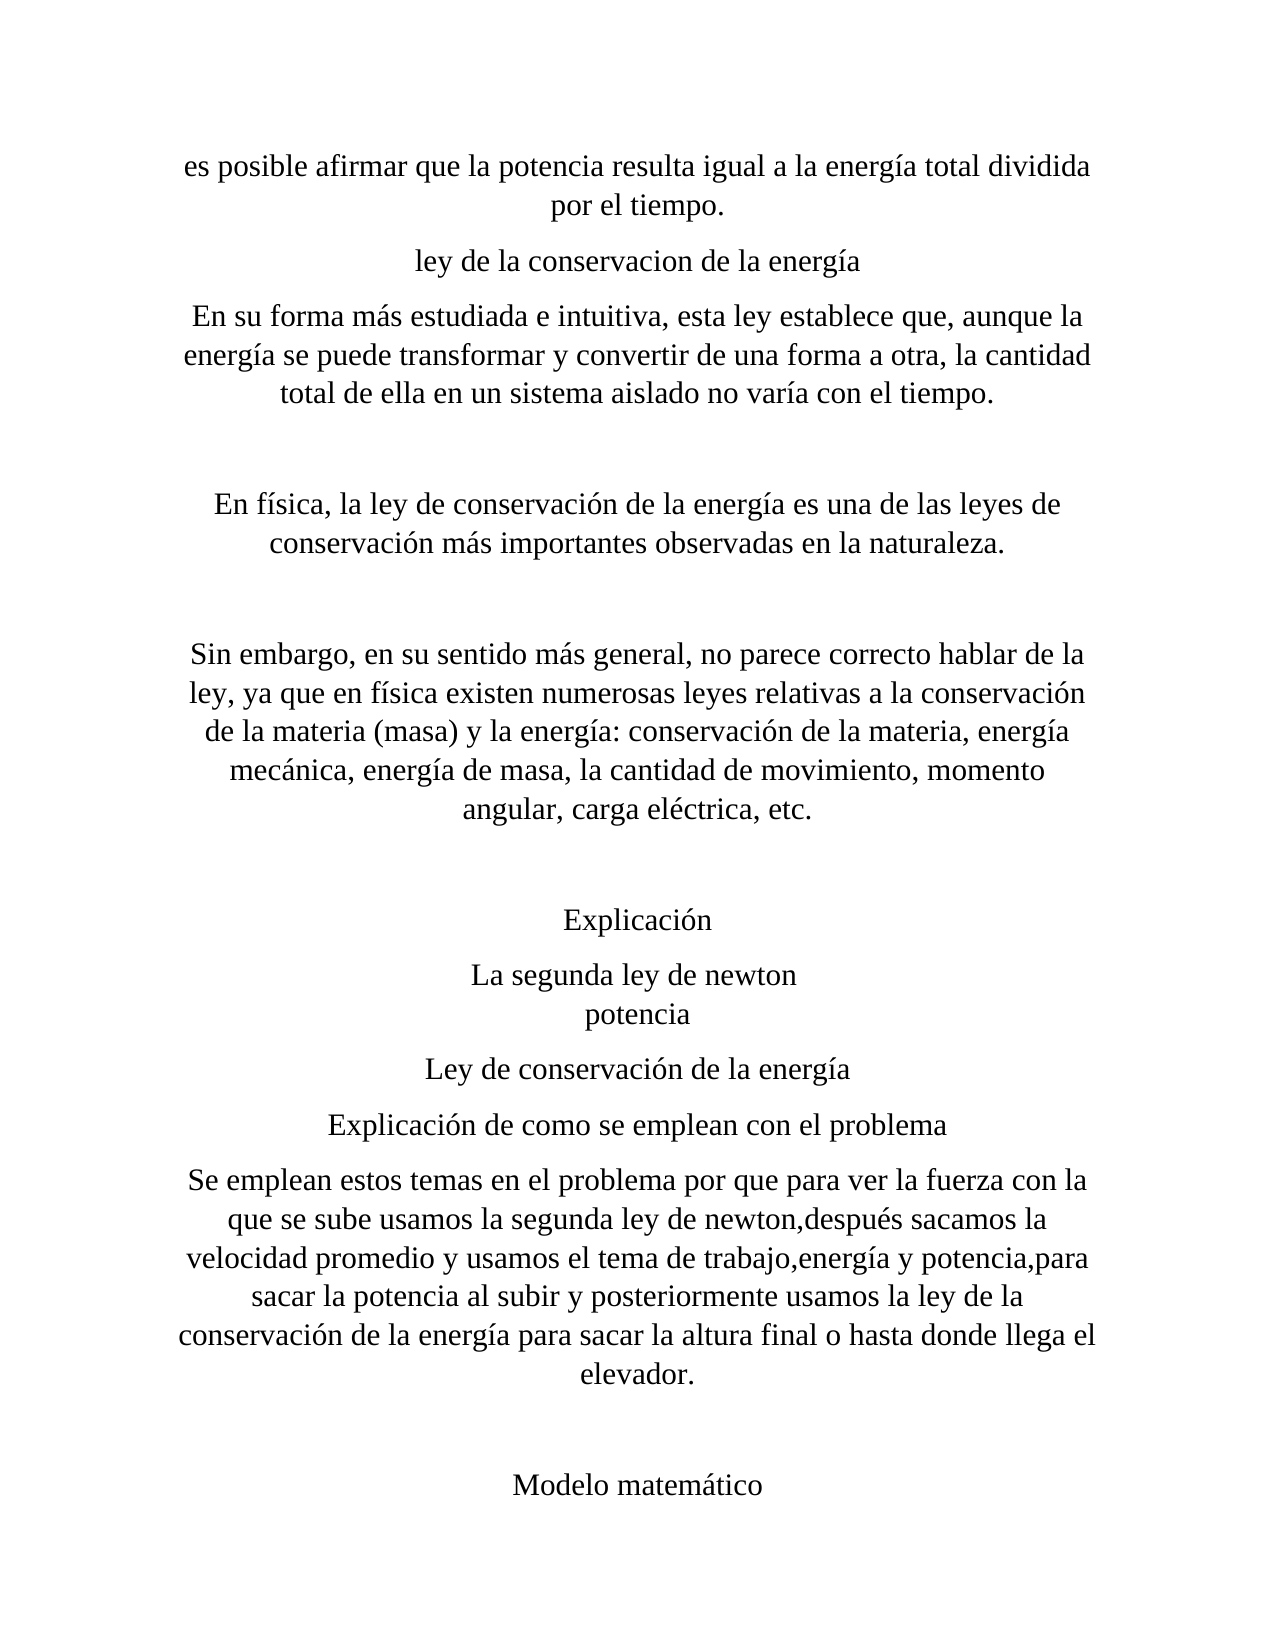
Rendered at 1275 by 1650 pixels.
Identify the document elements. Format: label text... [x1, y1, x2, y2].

text Modelo matemático [177, 1466, 1098, 1502]
text Se emplean estos temas en el problema por que para ver la fuerza con la que se sube usamos la segunda ley de newton,después sacamos la velocidad promedio y usamos el tema de trabajo,energía y potencia,para sacar la potencia al subir y posteriormente usamos la ley de la conservación de la energía para sacar la altura final o hasta donde llega el elevador. [177, 1161, 1098, 1391]
text ley de la conservacion de la energía [177, 242, 1098, 278]
text Explicación [177, 901, 1098, 937]
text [177, 148, 1098, 222]
text Ley de conservación de la energía [177, 1051, 1098, 1086]
text En física, la ley de conservación de la energía es una de las leyes de conservación más importantes observadas en la naturaleza. [177, 486, 1098, 560]
text En su forma más estudiada e intuitiva, esta ley establece que, aunque la energía se puede transformar y convertir de una forma a otra, la cantidad total de ella en un sistema aislado no varía con el tiempo. [177, 297, 1098, 411]
text Explicación de como se emplean con el problema [177, 1106, 1098, 1142]
text Sin embargo, en su sentido más general, no parece correcto hablar de la ley, ya que en física existen numerosas leyes relativas a la conservación de la materia (masa) y la energía: conservación de la materia, energía mecánica, energía de masa, la cantidad de movimiento, momento angular, carga eléctrica, etc. [177, 635, 1098, 826]
text La segunda ley de newton potencia [177, 956, 1098, 1031]
